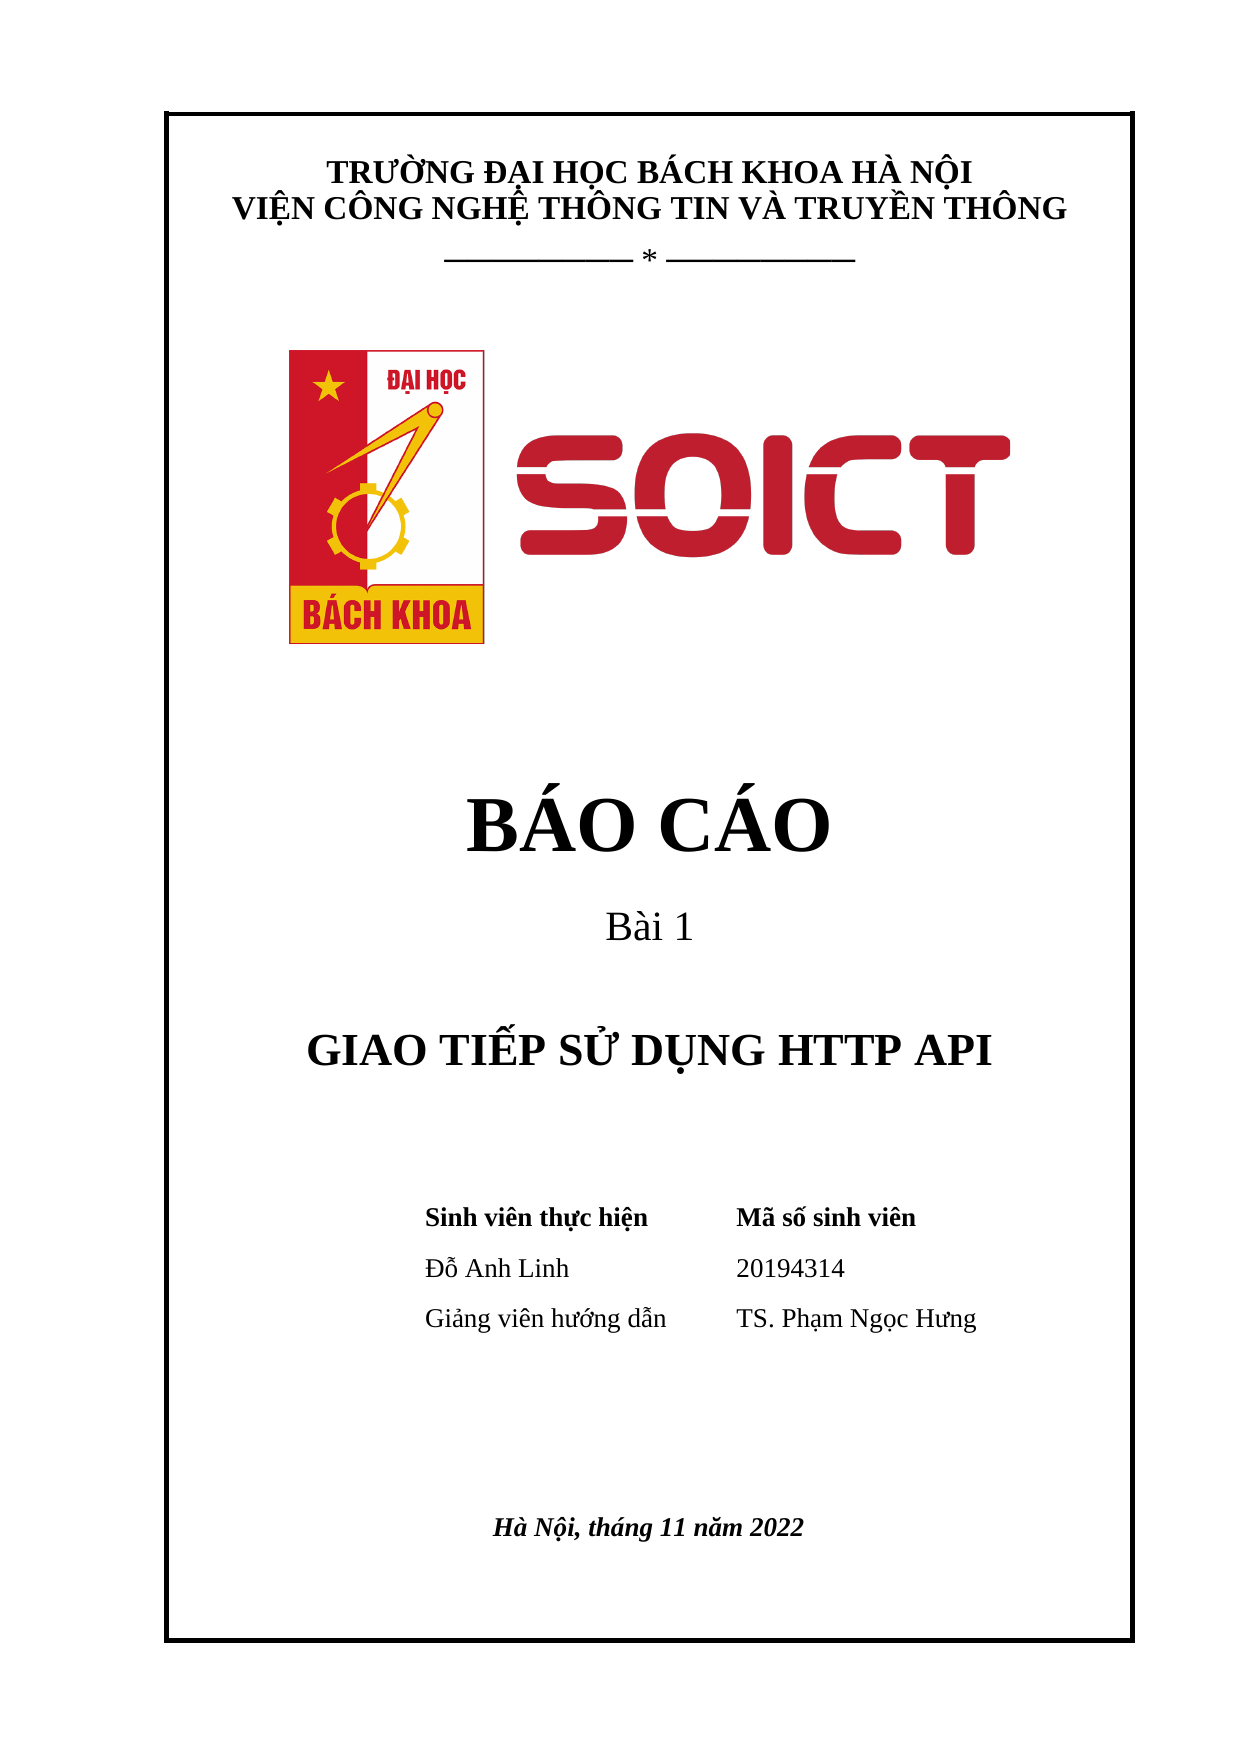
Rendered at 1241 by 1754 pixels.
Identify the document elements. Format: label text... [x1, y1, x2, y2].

text Hà Nội, tháng 11 năm 2022 [177, 1511, 1122, 1542]
text Bài 1 [177, 901, 1122, 949]
table_header Sinh viên thực hiện [414, 1201, 725, 1252]
picture [289, 350, 1011, 644]
table_header Mã số sinh viên [725, 1201, 1122, 1252]
table_cell Giảng viên hướng dẫn [414, 1302, 725, 1352]
text ──────── * ──────── [177, 240, 1122, 278]
table_cell TS. Phạm Ngọc Hưng [725, 1302, 1122, 1352]
text BÁO CÁO [177, 778, 1122, 869]
table_cell 20194314 [725, 1252, 1122, 1302]
text TRƯỜNG ĐẠI HỌC BÁCH KHOA HÀ NỘI [177, 168, 1122, 187]
text VIỆN CÔNG NGHỆ THÔNG TIN VÀ TRUYỀN THÔNG [177, 204, 1122, 223]
text GIAO TIẾP SỬ DỤNG HTTP API [177, 1022, 1122, 1075]
table_cell Đỗ Anh Linh [414, 1252, 725, 1302]
